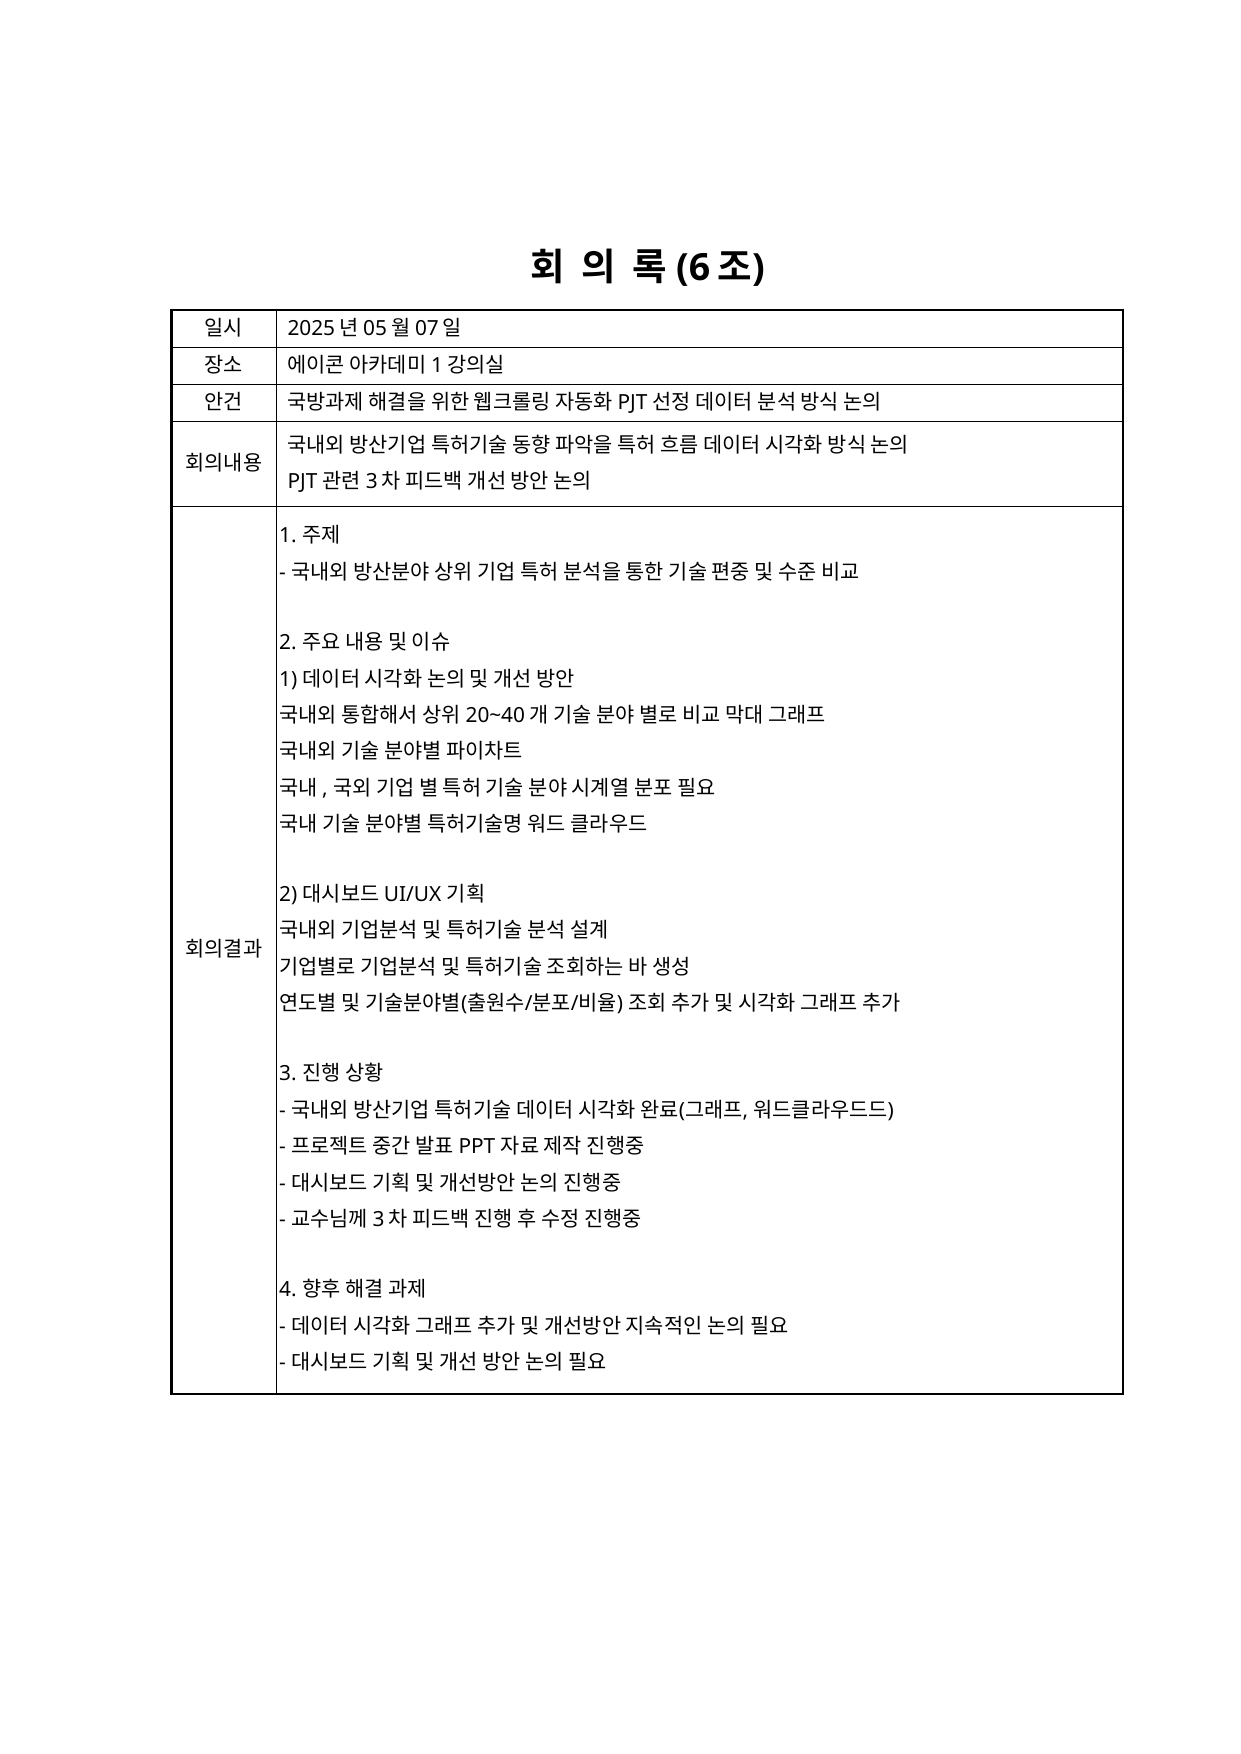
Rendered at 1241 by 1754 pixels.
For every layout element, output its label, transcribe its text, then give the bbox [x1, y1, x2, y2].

table_cell 에이콘 아카데미 1강의실 [277, 348, 1122, 384]
table_cell 회의내용 [173, 422, 276, 506]
table_cell 장소 [173, 348, 276, 384]
table_cell 일시 [173, 311, 276, 347]
table_cell 회의결과 [173, 507, 276, 1393]
table_cell 국방과제 해결을 위한 웹크롤링 자동화 PJT 선정 데이터 분석 방식 논의 [277, 385, 1122, 421]
table_cell 국내외 방산기업 특허기술 동향 파악을 특허 흐름 데이터 시각화 방식 논의 PJT 관련 3차 피드백 개선 방안 논의 [277, 422, 1122, 506]
table_cell 안건 [173, 385, 276, 421]
table_cell 1. 주제 - 국내외 방산분야 상위 기업 특허 분석을 통한 기술 편중 및 수준 비교 2. 주요 내용 및 이슈 1) 데이터 시각화 논의 및 개선 방안 국내외 통합해서 상위 20~40개 기술 분야 별로 비교 막대 그래프 국내외 기술 분야별 파이차트 국내 , 국외 기업 별 특허 기술 분야 시계열 분포 필요 국내 기술 분야별 특허기술명 워드 클라우드 2) 대시보드 UI/UX 기획 국내외 기업분석 및 특허기술 분석 설계 기업별로 기업분석 및 특허기술 조회하는 바 생성 연도별 및 기술분야별(출원수/분포/비율) 조회 추가 및 시각화 그래프 추가 3. 진행 상황 - 국내외 방산기업 특허기술 데이터 시각화 완료(그래프, 워드클라우드드) - 프로젝트 중간 발표 PPT 자료 제작 진행중 - 대시보드 기획 및 개선방안 논의 진행중 - 교수님께 3차 피드백 진행 후 수정 진행중 4. 향후 해결 과제 - 데이터 시각화 그래프 추가 및 개선방안 지속적인 논의 필요 - 대시보드 기획 및 개선 방안 논의 필요 [277, 507, 1122, 1393]
table_header 회 의 록 (6조) [171, 237, 1123, 308]
table_cell 2025년 05월 07일 [277, 311, 1122, 347]
